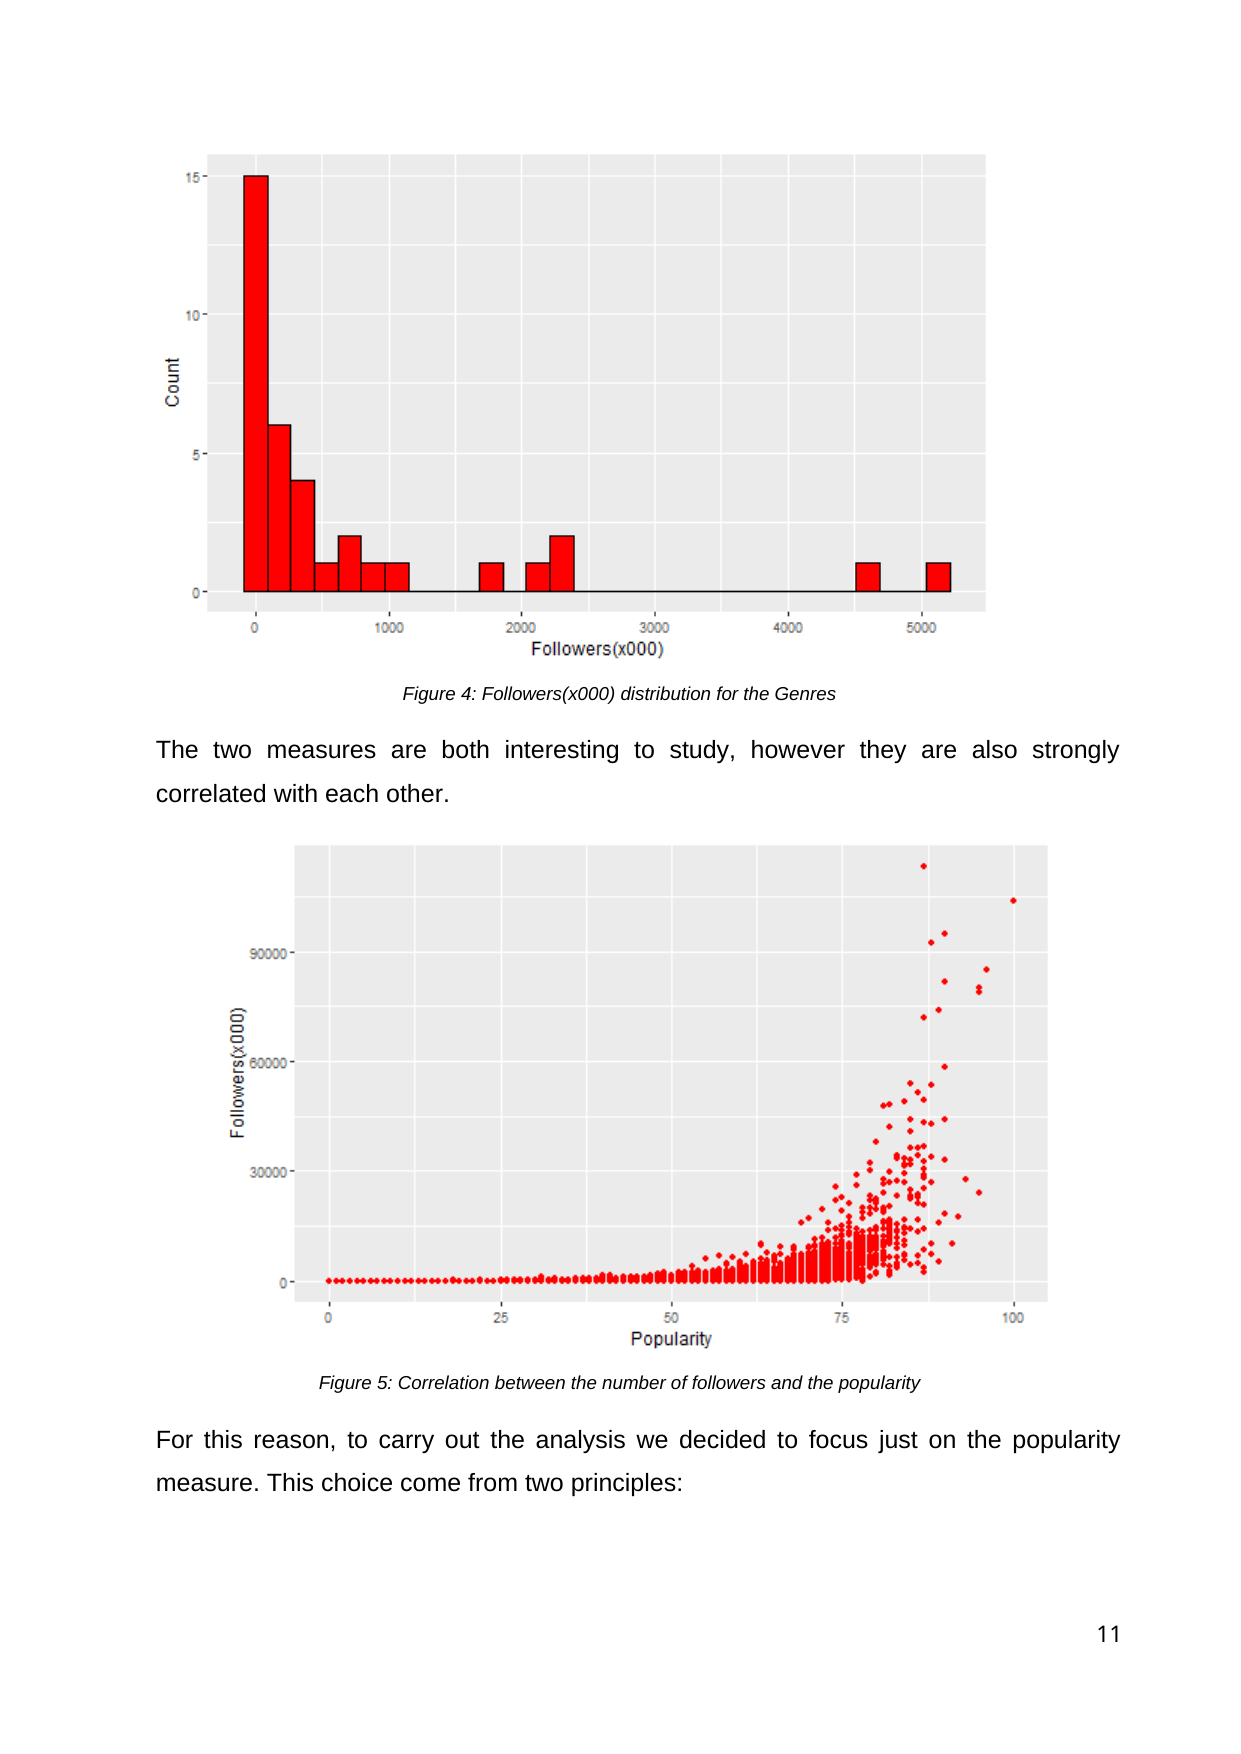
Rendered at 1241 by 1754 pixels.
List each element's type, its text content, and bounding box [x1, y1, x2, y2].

text Figure 4: Followers(x000) distribution for the Genres [118, 682, 1122, 704]
text The two measures are both interesting to study, however they are also strongly correlated with each other. [156, 736, 1122, 807]
picture [220, 838, 1057, 1356]
text Figure 5: Correlation between the number of followers and the popularity [118, 1372, 1122, 1393]
picture [155, 147, 994, 666]
text For this reason, to carry out the analysis we decided to focus just on the popularity measure. This choice come from two principles: [156, 1425, 1122, 1497]
